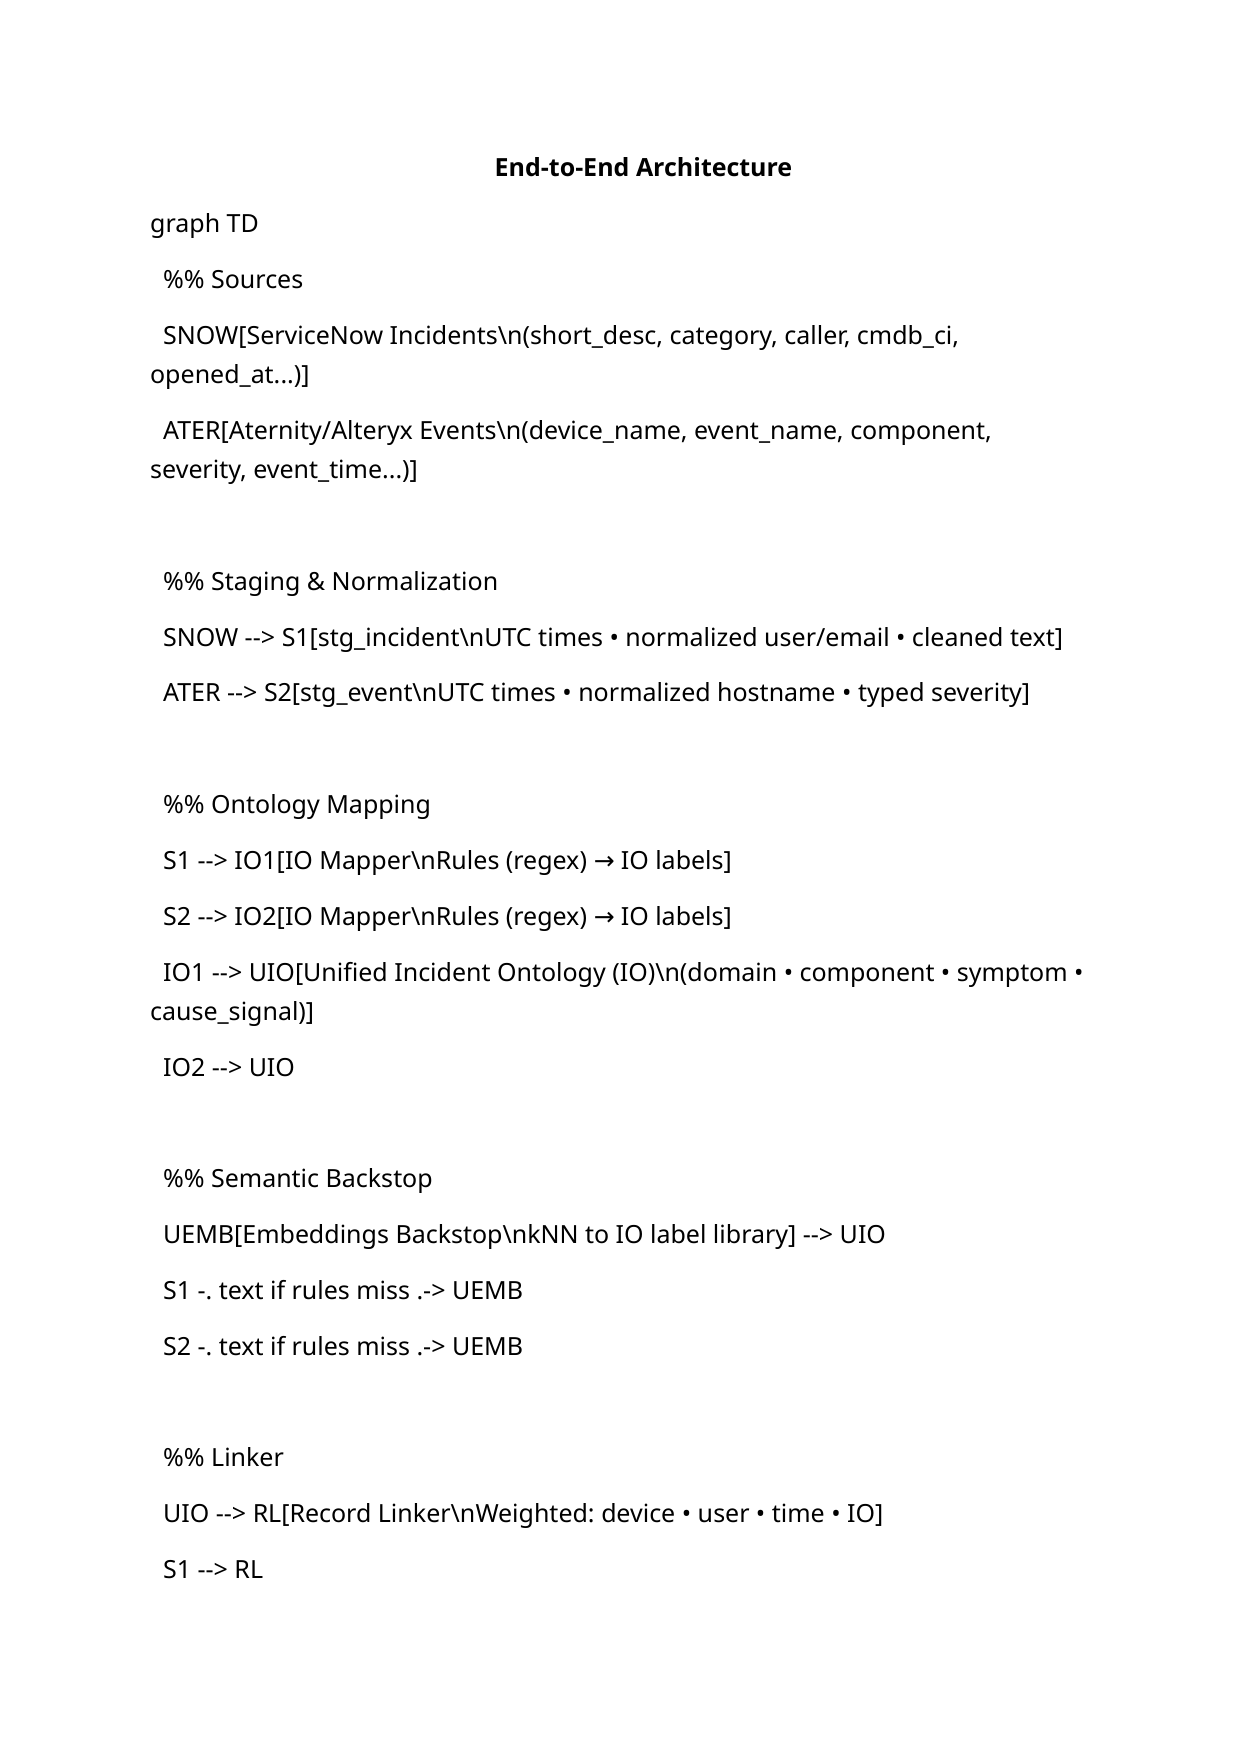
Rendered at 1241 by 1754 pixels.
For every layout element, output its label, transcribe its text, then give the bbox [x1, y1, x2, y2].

text IO2 --> UIO [150, 1049, 1090, 1083]
text S1 -. text if rules miss .-> UEMB [150, 1272, 1090, 1307]
text End-to-End Architecture [225, 150, 1090, 184]
text SNOW --> S1[stg_incident\nUTC times • normalized user/email • cleaned text] [150, 619, 1090, 653]
text %% Semantic Backstop [150, 1161, 1090, 1195]
text S1 --> RL [150, 1552, 1090, 1586]
text S2 -. text if rules miss .-> UEMB [150, 1328, 1090, 1362]
text %% Sources [150, 262, 1090, 296]
text UEMB[Embeddings Backstop\nkNN to IO label library] --> UIO [150, 1217, 1090, 1251]
text %% Linker [150, 1440, 1090, 1474]
text S1 --> IO1[IO Mapper\nRules (regex) → IO labels] [150, 842, 1090, 877]
text %% Ontology Mapping [150, 787, 1090, 821]
text ATER[Aternity/Alteryx Events\n(device_name, event_name, component, severity, event_time...)] [150, 412, 1090, 486]
text SNOW[ServiceNow Incidents\n(short_desc, category, caller, cmdb_ci, opened_at...)] [150, 317, 1090, 391]
text ATER --> S2[stg_event\nUTC times • normalized hostname • typed severity] [150, 675, 1090, 709]
text S2 --> IO2[IO Mapper\nRules (regex) → IO labels] [150, 898, 1090, 932]
text IO1 --> UIO[Unified Incident Ontology (IO)\n(domain • component • symptom • cause_signal)] [150, 954, 1090, 1027]
text %% Staging & Normalization [150, 563, 1090, 597]
text UIO --> RL[Record Linker\nWeighted: device • user • time • IO] [150, 1496, 1090, 1530]
text graph TD [150, 206, 1090, 240]
